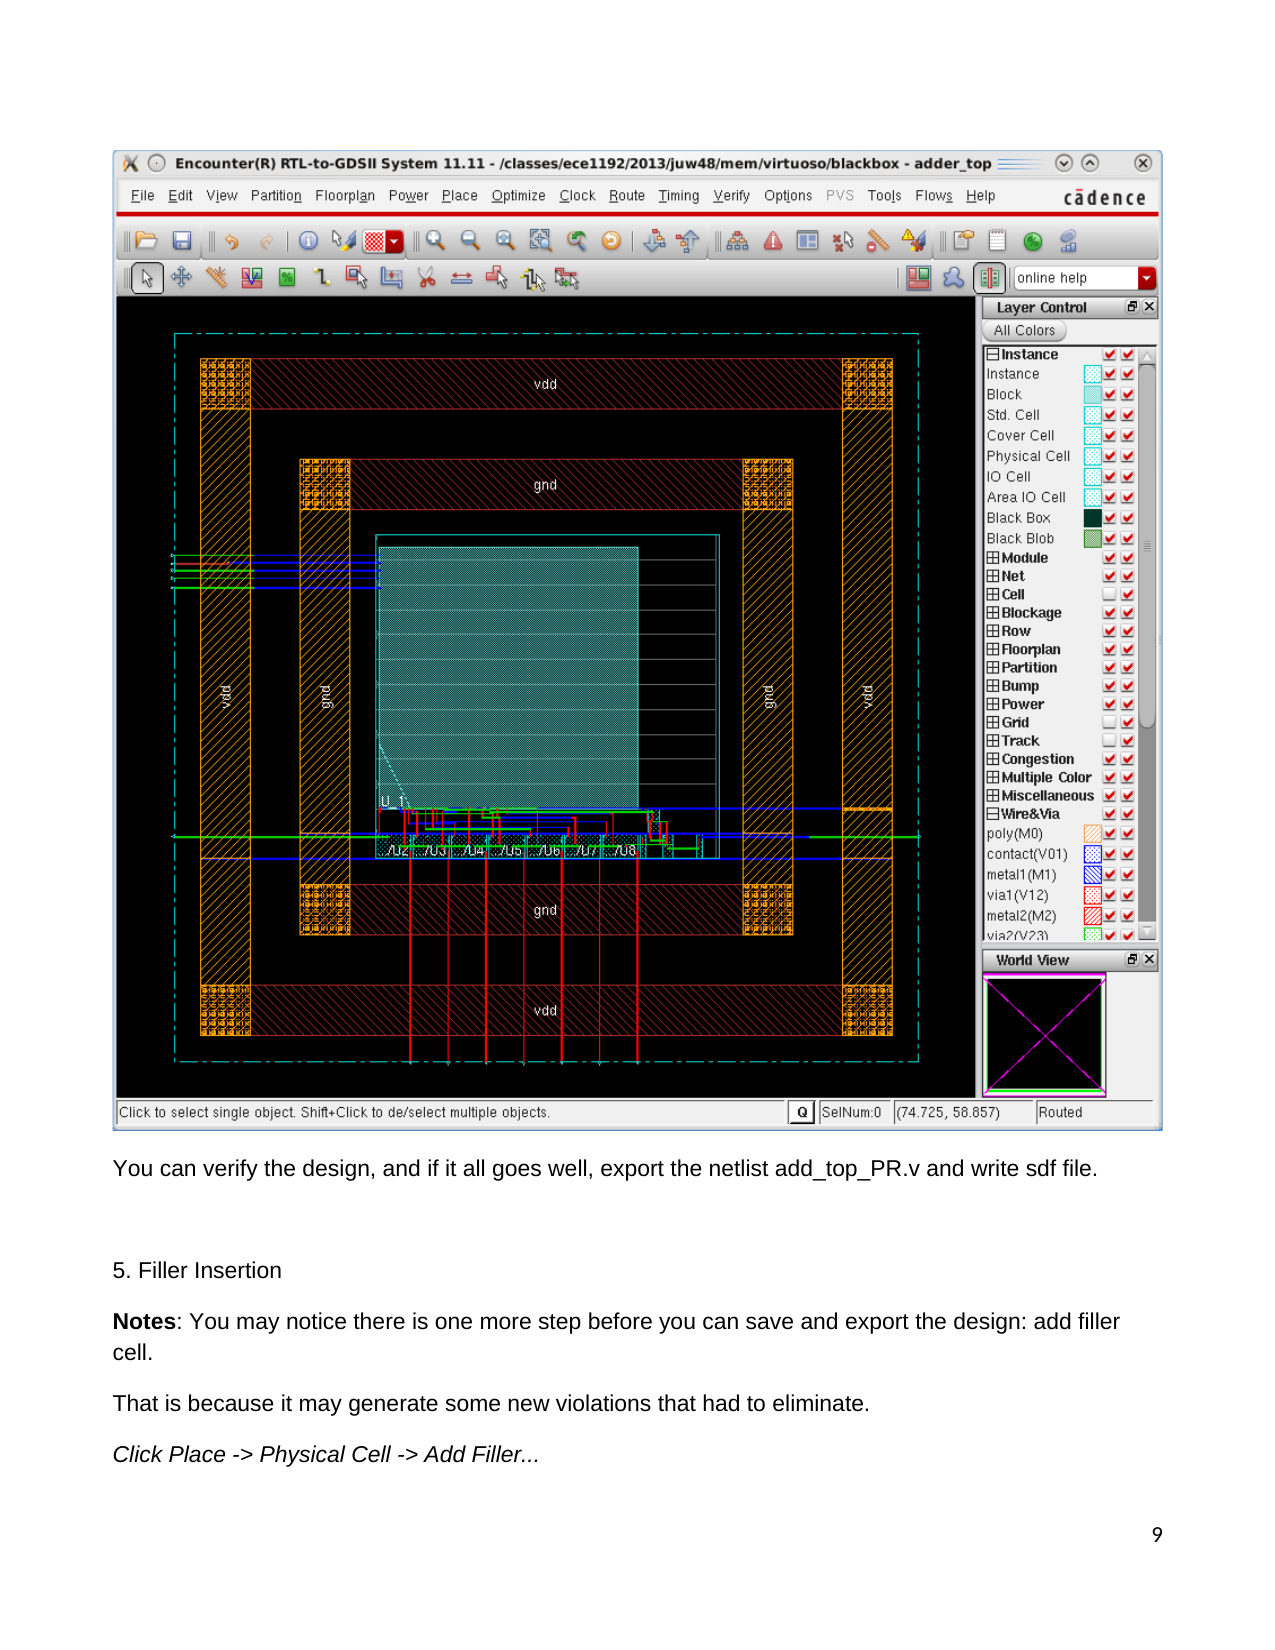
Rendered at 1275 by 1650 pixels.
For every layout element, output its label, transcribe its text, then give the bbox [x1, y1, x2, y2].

text Notes: You may notice there is one more step before you can save and export the design: add filler cell. [112, 1308, 1162, 1365]
text Click Place -> Physical Cell -> Add Filler... [112, 1441, 1162, 1467]
text You can verify the design, and if it all goes well, export the netlist add_top_PR.v and write sdf file. [112, 1155, 1162, 1181]
picture [112, 150, 1163, 1131]
text That is because it may generate some new violations that had to eliminate. [112, 1389, 1162, 1416]
text 5. Filler Insertion [112, 1257, 1162, 1283]
